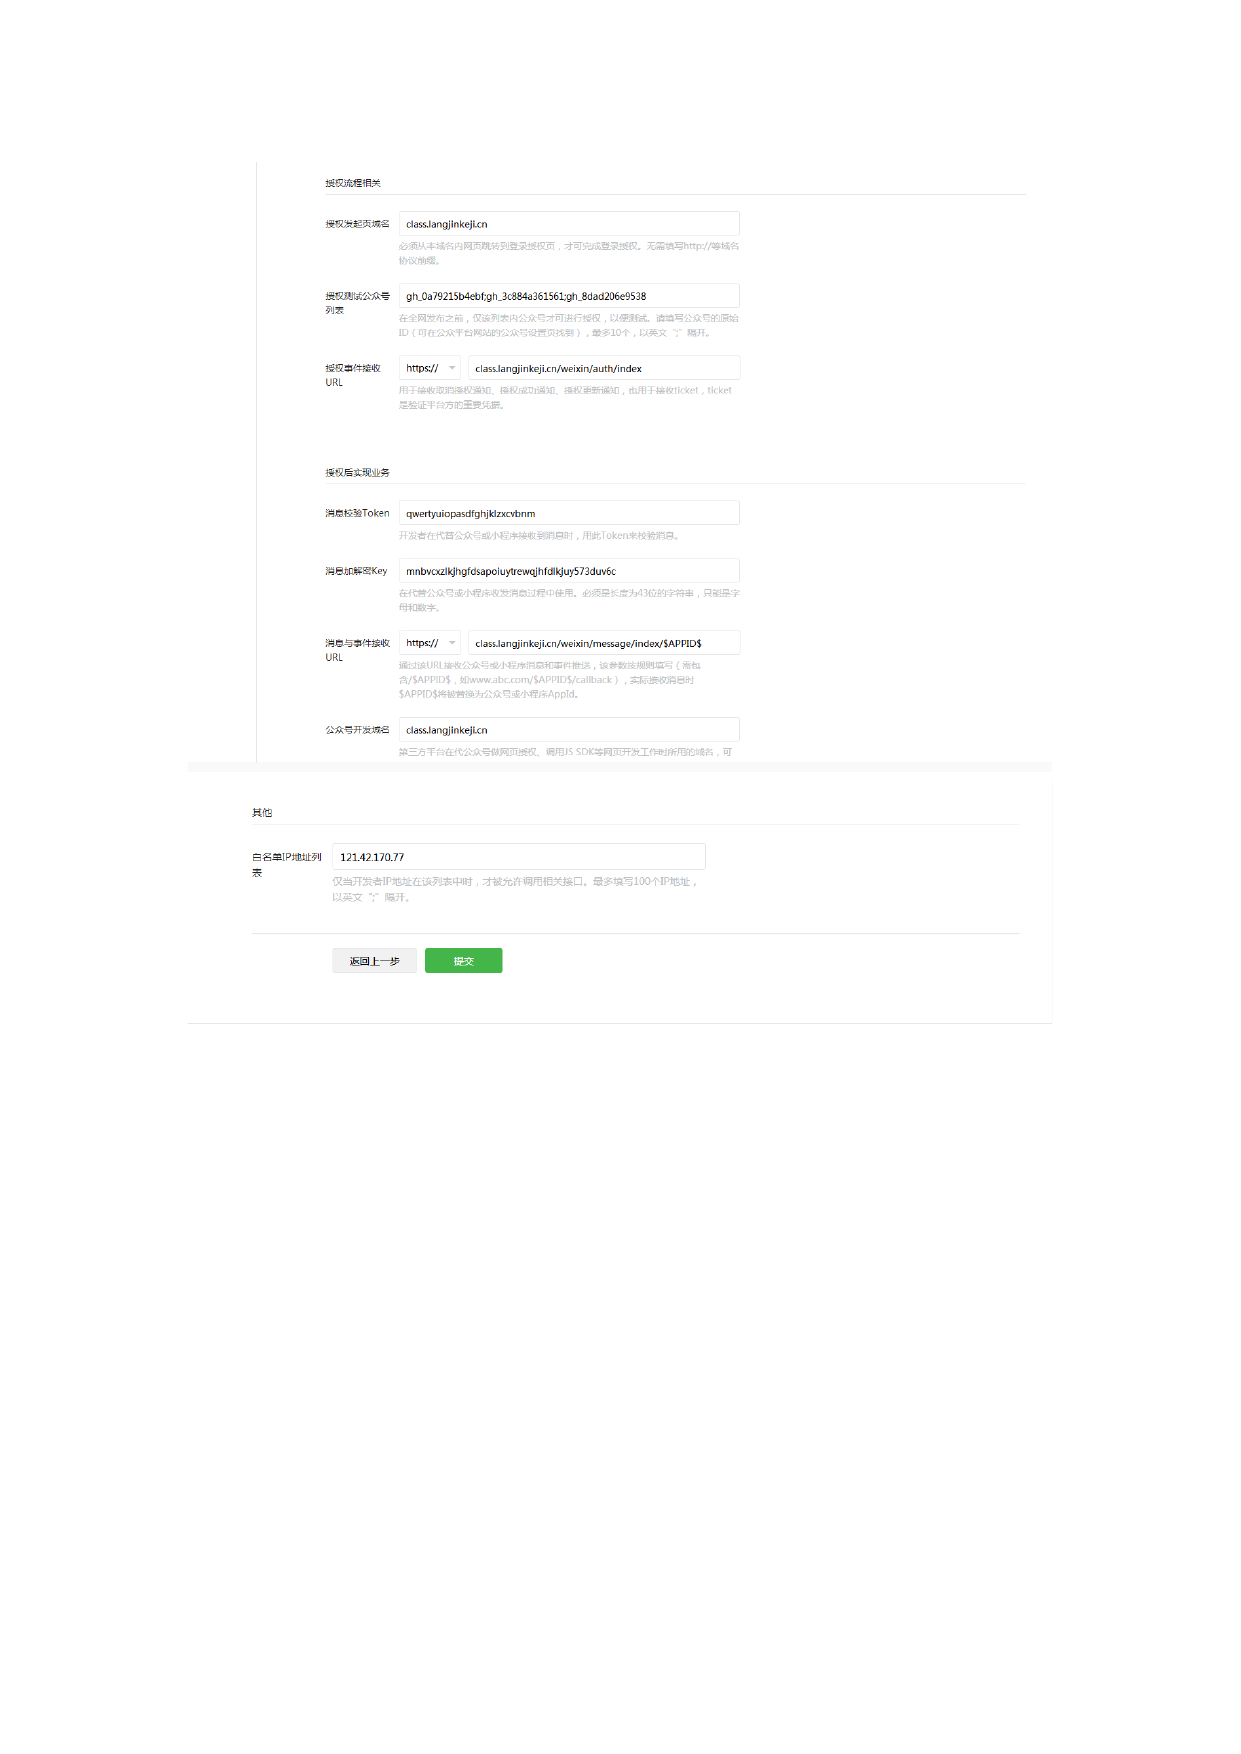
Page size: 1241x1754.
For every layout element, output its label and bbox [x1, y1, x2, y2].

picture [187, 162, 1052, 772]
picture [187, 779, 1053, 1032]
